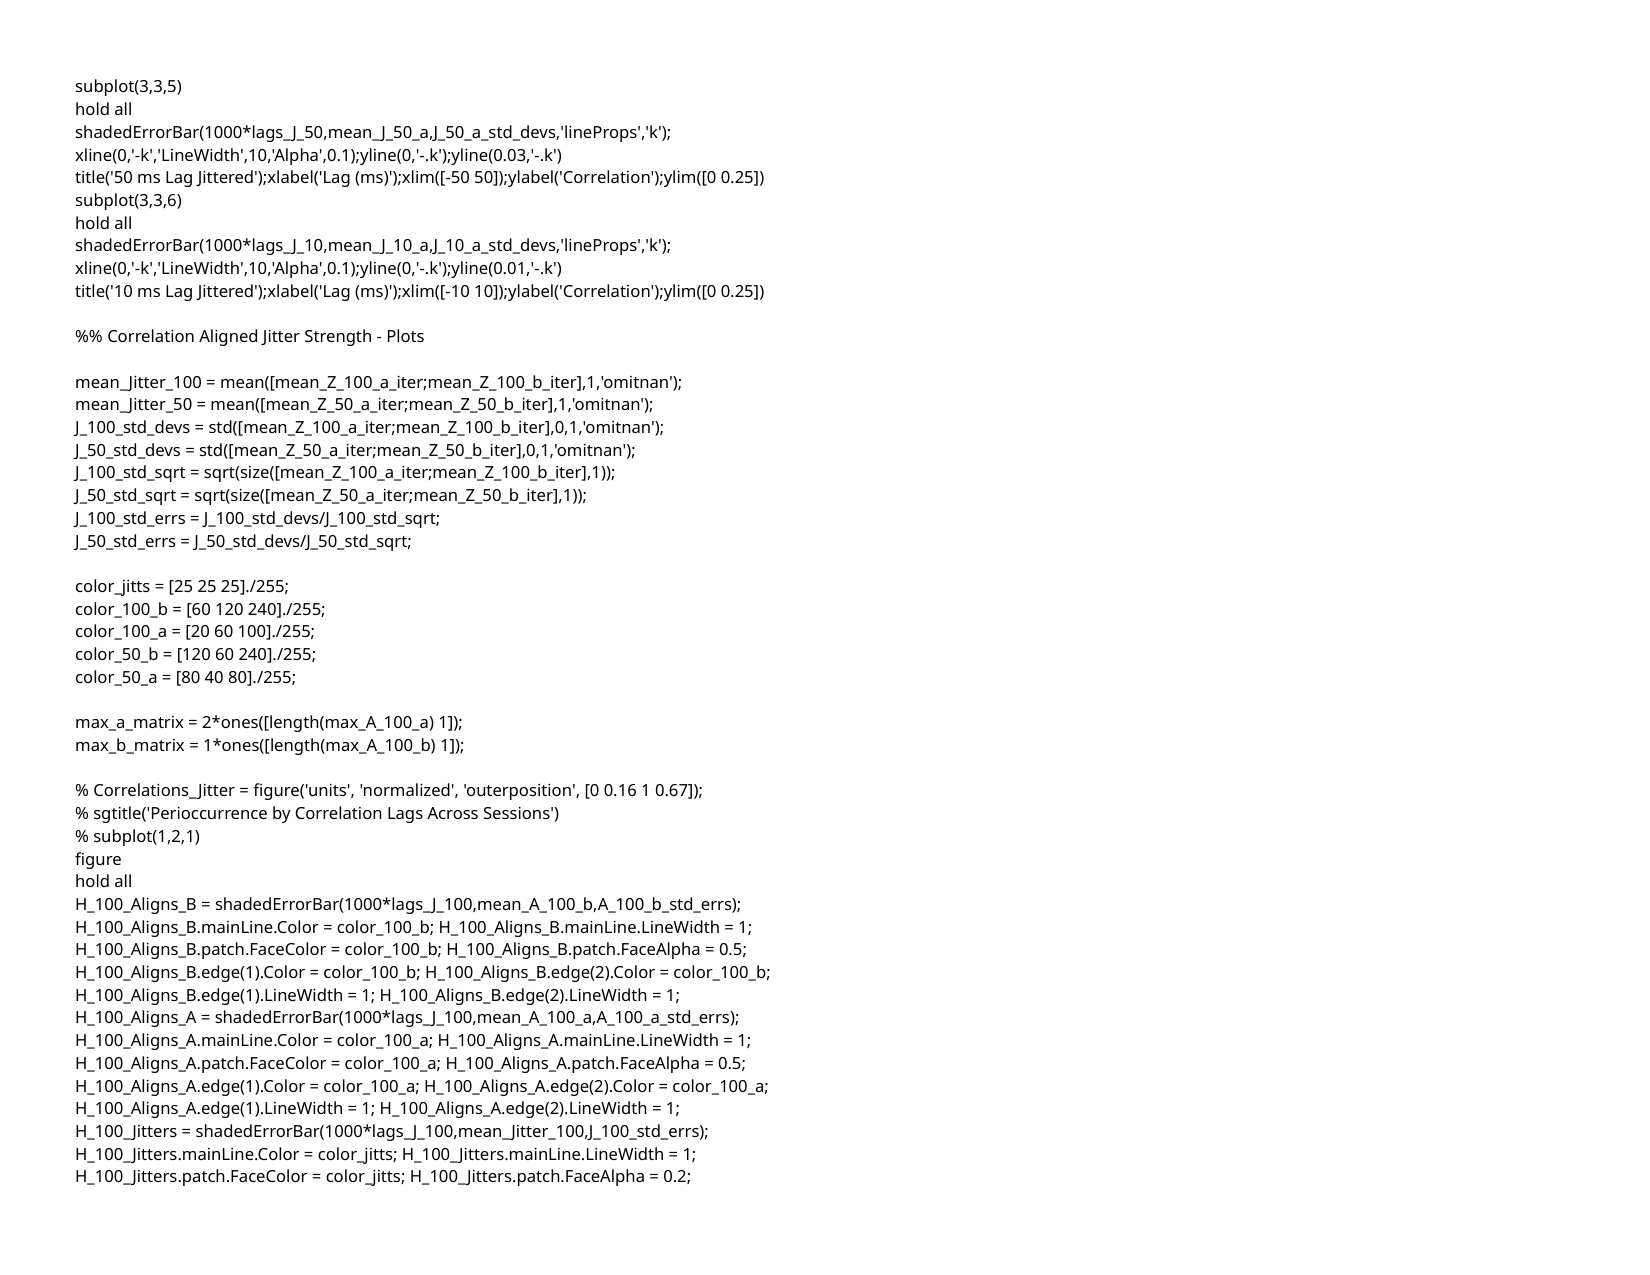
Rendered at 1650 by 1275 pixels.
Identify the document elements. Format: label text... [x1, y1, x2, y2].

text figure [75, 847, 1575, 870]
text subplot(3,3,6) [75, 188, 1575, 211]
text % subplot(1,2,1) [75, 824, 1575, 847]
text H_100_Aligns_A.edge(1).LineWidth = 1; H_100_Aligns_A.edge(2).LineWidth = 1; [75, 1097, 1575, 1119]
text subplot(3,3,5) [75, 75, 1575, 98]
text color_50_a = [80 40 80]./255; [75, 665, 1575, 688]
text H_100_Aligns_A.edge(1).Color = color_100_a; H_100_Aligns_A.edge(2).Color = color_100_a; [75, 1074, 1575, 1097]
text H_100_Jitters.patch.FaceColor = color_jitts; H_100_Jitters.patch.FaceAlpha = 0.2; [75, 1165, 1575, 1188]
text color_jitts = [25 25 25]./255; [75, 574, 1575, 597]
text J_50_std_devs = std([mean_Z_50_a_iter;mean_Z_50_b_iter],0,1,'omitnan'); [75, 438, 1575, 461]
text H_100_Aligns_B.mainLine.Color = color_100_b; H_100_Aligns_B.mainLine.LineWidth = 1; [75, 915, 1575, 938]
text H_100_Aligns_A.mainLine.Color = color_100_a; H_100_Aligns_A.mainLine.LineWidth = 1; [75, 1029, 1575, 1051]
text mean_Jitter_100 = mean([mean_Z_100_a_iter;mean_Z_100_b_iter],1,'omitnan'); [75, 370, 1575, 393]
text H_100_Aligns_A.patch.FaceColor = color_100_a; H_100_Aligns_A.patch.FaceAlpha = 0.5; [75, 1051, 1575, 1074]
text hold all [75, 211, 1575, 234]
text title('50 ms Lag Jittered');xlabel('Lag (ms)');xlim([-50 50]);ylabel('Correlation');ylim([0 0.25]) [75, 166, 1575, 188]
text hold all [75, 870, 1575, 892]
text H_100_Aligns_A = shadedErrorBar(1000*lags_J_100,mean_A_100_a,A_100_a_std_errs); [75, 1006, 1575, 1029]
text H_100_Jitters = shadedErrorBar(1000*lags_J_100,mean_Jitter_100,J_100_std_errs); [75, 1119, 1575, 1142]
text shadedErrorBar(1000*lags_J_50,mean_J_50_a,J_50_a_std_devs,'lineProps','k'); [75, 120, 1575, 143]
text xline(0,'-k','LineWidth',10,'Alpha',0.1);yline(0,'-.k');yline(0.03,'-.k') [75, 143, 1575, 166]
text shadedErrorBar(1000*lags_J_10,mean_J_10_a,J_10_a_std_devs,'lineProps','k'); [75, 234, 1575, 257]
text max_b_matrix = 1*ones([length(max_A_100_b) 1]); [75, 733, 1575, 756]
text % Correlations_Jitter = figure('units', 'normalized', 'outerposition', [0 0.16 1 0.67]); [75, 779, 1575, 802]
text mean_Jitter_50 = mean([mean_Z_50_a_iter;mean_Z_50_b_iter],1,'omitnan'); [75, 393, 1575, 416]
text J_100_std_errs = J_100_std_devs/J_100_std_sqrt; [75, 506, 1575, 529]
text color_100_a = [20 60 100]./255; [75, 620, 1575, 643]
text H_100_Aligns_B = shadedErrorBar(1000*lags_J_100,mean_A_100_b,A_100_b_std_errs); [75, 892, 1575, 915]
text xline(0,'-k','LineWidth',10,'Alpha',0.1);yline(0,'-.k');yline(0.01,'-.k') [75, 257, 1575, 279]
text %% Correlation Aligned Jitter Strength - Plots [75, 325, 1575, 347]
text H_100_Jitters.mainLine.Color = color_jitts; H_100_Jitters.mainLine.LineWidth = 1; [75, 1142, 1575, 1165]
text % sgtitle('Perioccurrence by Correlation Lags Across Sessions') [75, 802, 1575, 824]
text title('10 ms Lag Jittered');xlabel('Lag (ms)');xlim([-10 10]);ylabel('Correlation');ylim([0 0.25]) [75, 279, 1575, 302]
text color_100_b = [60 120 240]./255; [75, 597, 1575, 620]
text H_100_Aligns_B.edge(1).LineWidth = 1; H_100_Aligns_B.edge(2).LineWidth = 1; [75, 983, 1575, 1006]
text J_50_std_sqrt = sqrt(size([mean_Z_50_a_iter;mean_Z_50_b_iter],1)); [75, 484, 1575, 506]
text H_100_Aligns_B.patch.FaceColor = color_100_b; H_100_Aligns_B.patch.FaceAlpha = 0.5; [75, 938, 1575, 961]
text hold all [75, 98, 1575, 120]
text J_50_std_errs = J_50_std_devs/J_50_std_sqrt; [75, 529, 1575, 552]
text max_a_matrix = 2*ones([length(max_A_100_a) 1]); [75, 711, 1575, 733]
text color_50_b = [120 60 240]./255; [75, 643, 1575, 665]
text J_100_std_devs = std([mean_Z_100_a_iter;mean_Z_100_b_iter],0,1,'omitnan'); [75, 416, 1575, 438]
text J_100_std_sqrt = sqrt(size([mean_Z_100_a_iter;mean_Z_100_b_iter],1)); [75, 461, 1575, 484]
text H_100_Aligns_B.edge(1).Color = color_100_b; H_100_Aligns_B.edge(2).Color = color_100_b; [75, 961, 1575, 983]
